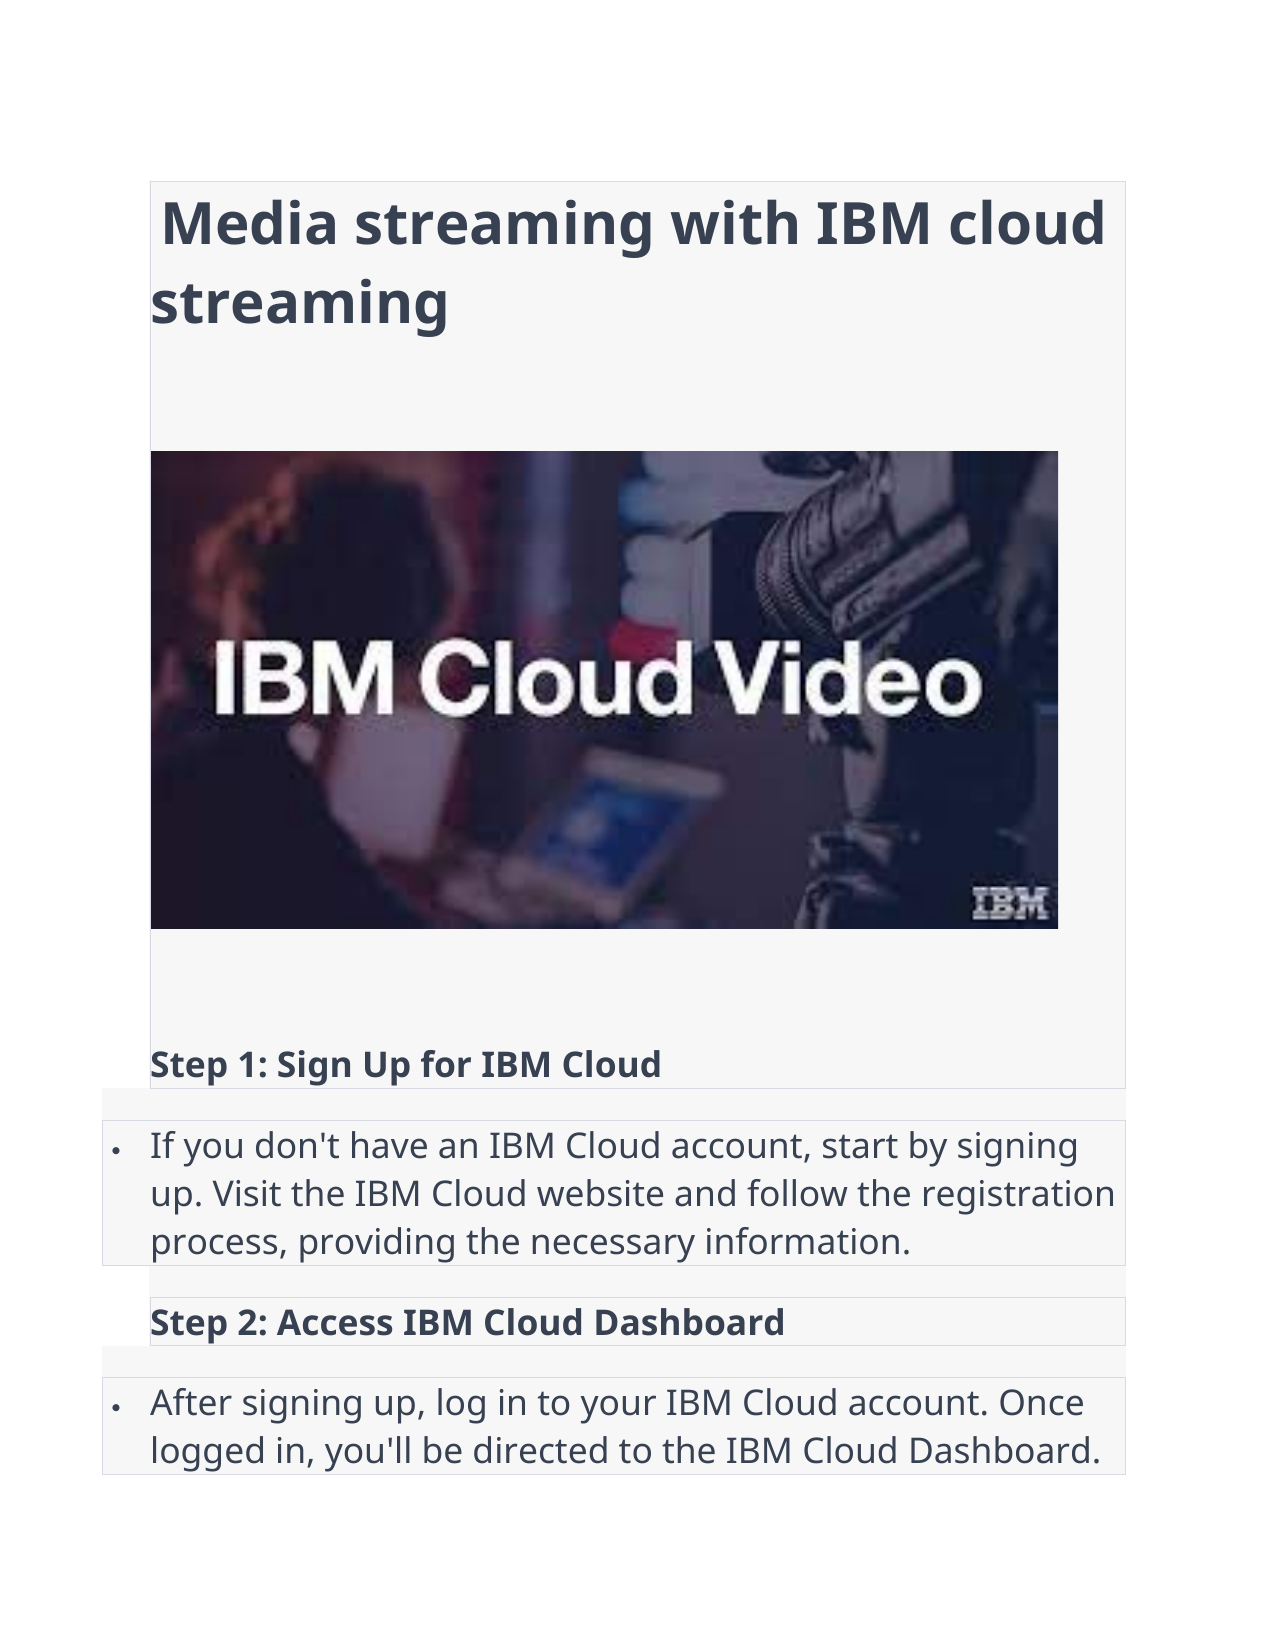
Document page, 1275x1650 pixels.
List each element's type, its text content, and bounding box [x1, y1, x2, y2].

picture [151, 451, 1059, 929]
text Step 1: Sign Up for IBM Cloud [151, 1039, 1125, 1088]
list After signing up, log in to your IBM Cloud account. Once logged in, you'll be directed to the IBM Cloud Dashboard. [103, 1378, 1125, 1474]
text Step 2: Access IBM Cloud Dashboard [151, 1298, 1125, 1345]
list If you don't have an IBM Cloud account, start by signing up. Visit the IBM Cloud website and follow the registration process, providing the necessary information. [103, 1121, 1125, 1265]
text Media streaming with IBM cloud streaming [151, 182, 1125, 341]
